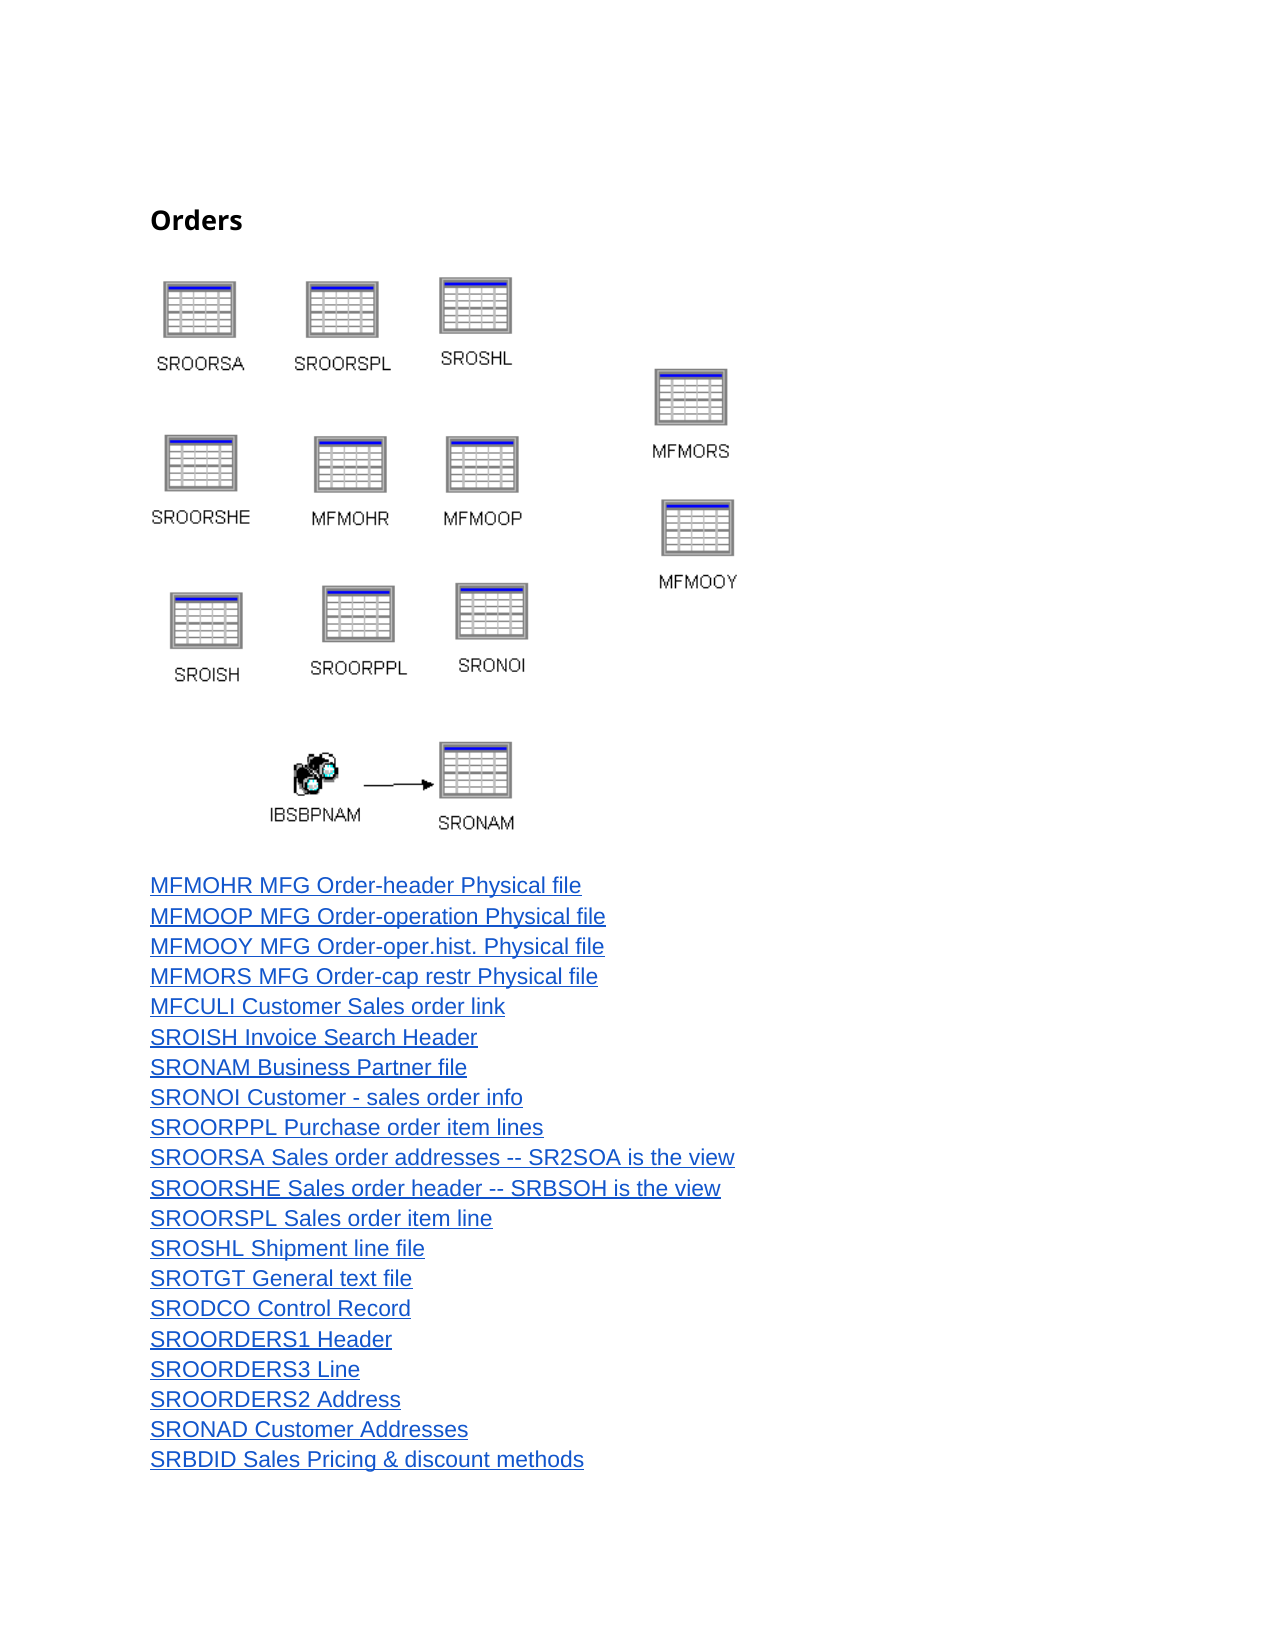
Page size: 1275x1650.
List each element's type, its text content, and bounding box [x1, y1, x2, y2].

text MFMOOY MFG Order-oper.hist. Physical file [150, 933, 1125, 959]
text SROORDERS1 Header [150, 1326, 1125, 1352]
text SRONAD Customer Addresses [150, 1416, 1125, 1443]
text MFMOHR MFG Order-header Physical file [150, 872, 1125, 899]
subtitle Orders [150, 201, 1125, 238]
text SRODCO Control Record [150, 1295, 1125, 1322]
text SROORDERS3 Line [150, 1356, 1125, 1382]
text MFMORS MFG Order-cap restr Physical file [150, 963, 1125, 989]
picture [150, 268, 745, 839]
text SRONOI Customer - sales order info [150, 1084, 1125, 1110]
text MFCULI Customer Sales order link [150, 993, 1125, 1020]
text SROORSA Sales order addresses -- SR2SOA is the view [150, 1144, 1125, 1171]
text SROORDERS2 Address [150, 1386, 1125, 1412]
text SROORPPL Purchase order item lines [150, 1114, 1125, 1141]
text SROISH Invoice Search Header [150, 1023, 1125, 1050]
text MFMOOP MFG Order-operation Physical file [150, 903, 1125, 929]
text SRBDID Sales Pricing & discount methods [150, 1446, 1125, 1473]
text SROORSHE Sales order header -- SRBSOH is the view [150, 1174, 1125, 1201]
text SRONAM Business Partner file [150, 1054, 1125, 1080]
text SROORSPL Sales order item line [150, 1205, 1125, 1231]
text SROSHL Shipment line file [150, 1235, 1125, 1261]
text SROTGT General text file [150, 1265, 1125, 1292]
